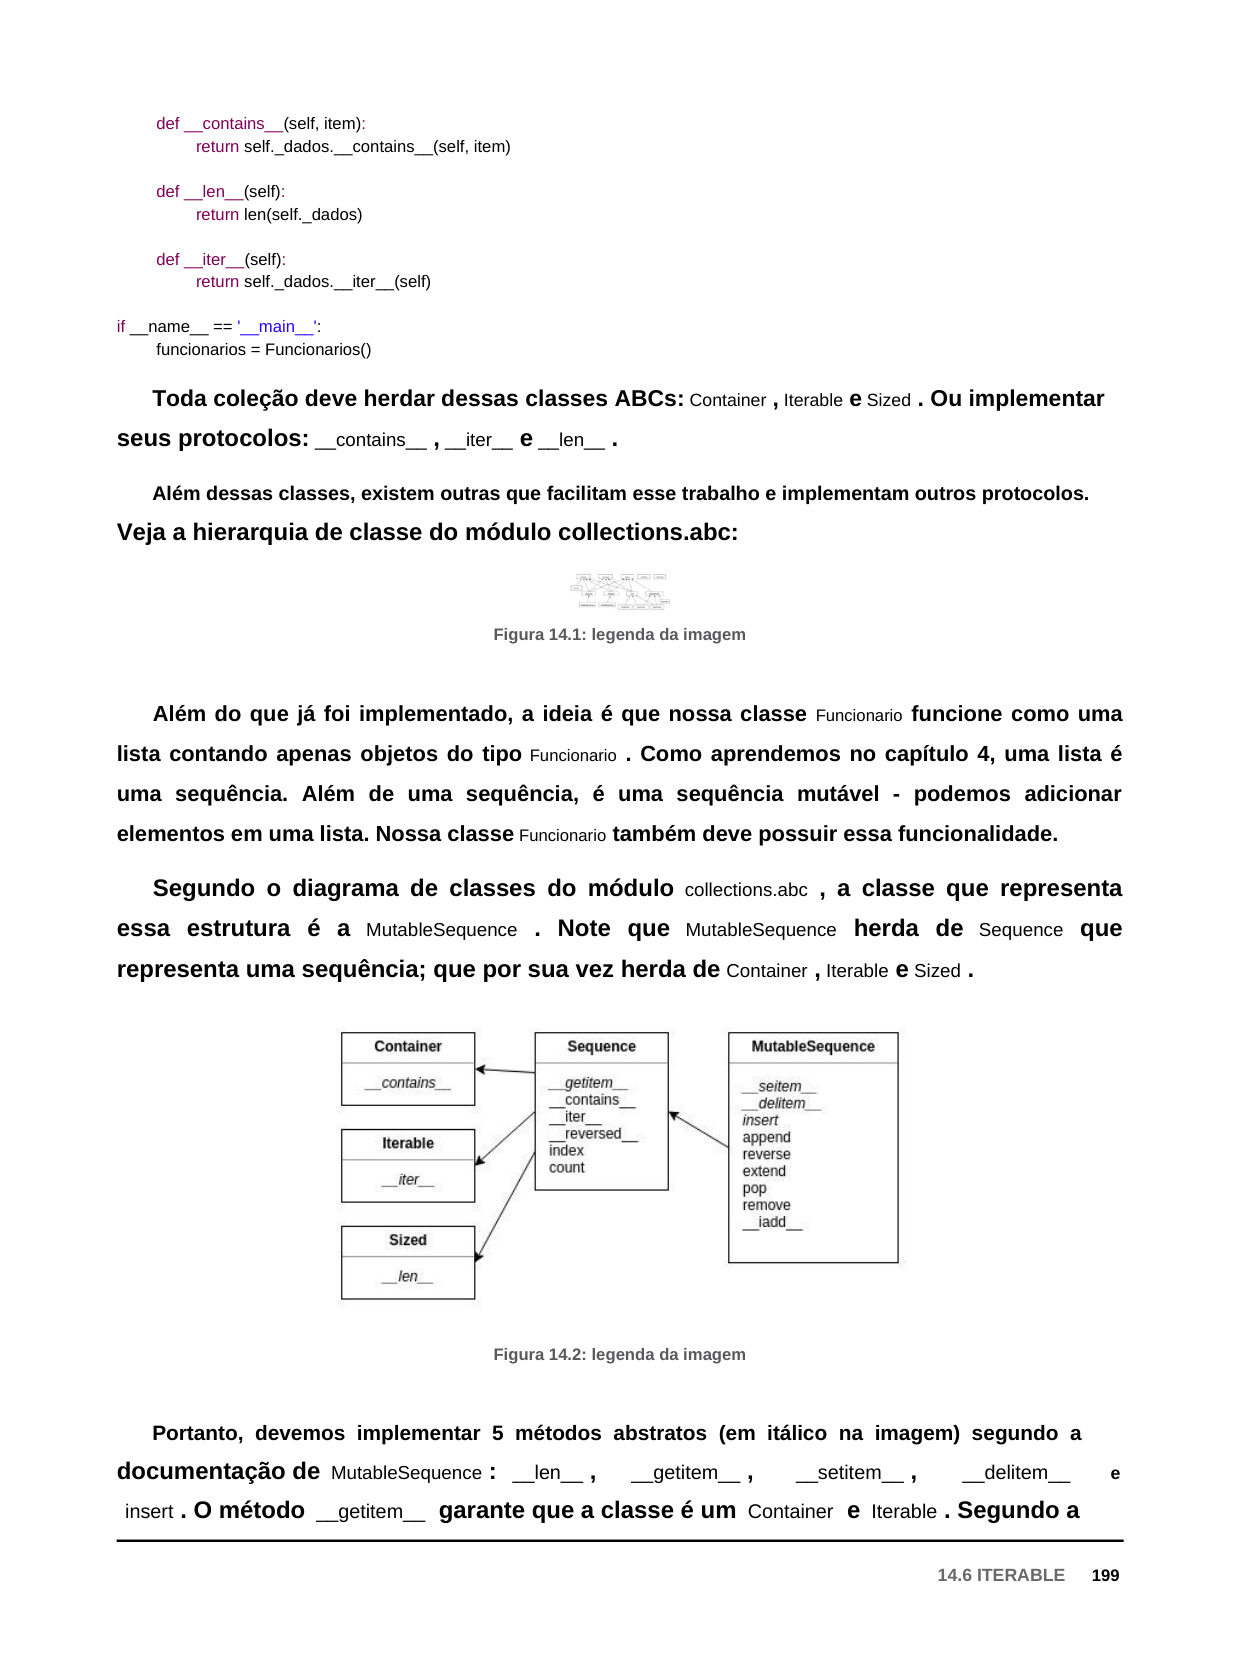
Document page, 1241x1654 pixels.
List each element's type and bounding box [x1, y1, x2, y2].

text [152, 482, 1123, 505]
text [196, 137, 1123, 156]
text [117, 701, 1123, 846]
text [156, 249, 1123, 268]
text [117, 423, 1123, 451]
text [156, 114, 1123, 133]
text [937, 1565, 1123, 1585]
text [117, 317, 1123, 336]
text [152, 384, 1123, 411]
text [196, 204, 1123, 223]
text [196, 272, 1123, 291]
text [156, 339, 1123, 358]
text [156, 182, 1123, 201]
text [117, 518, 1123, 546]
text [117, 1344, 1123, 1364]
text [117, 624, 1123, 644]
picture [317, 1008, 923, 1336]
picture [569, 570, 671, 614]
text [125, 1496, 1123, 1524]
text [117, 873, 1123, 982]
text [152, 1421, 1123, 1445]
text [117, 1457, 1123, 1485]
